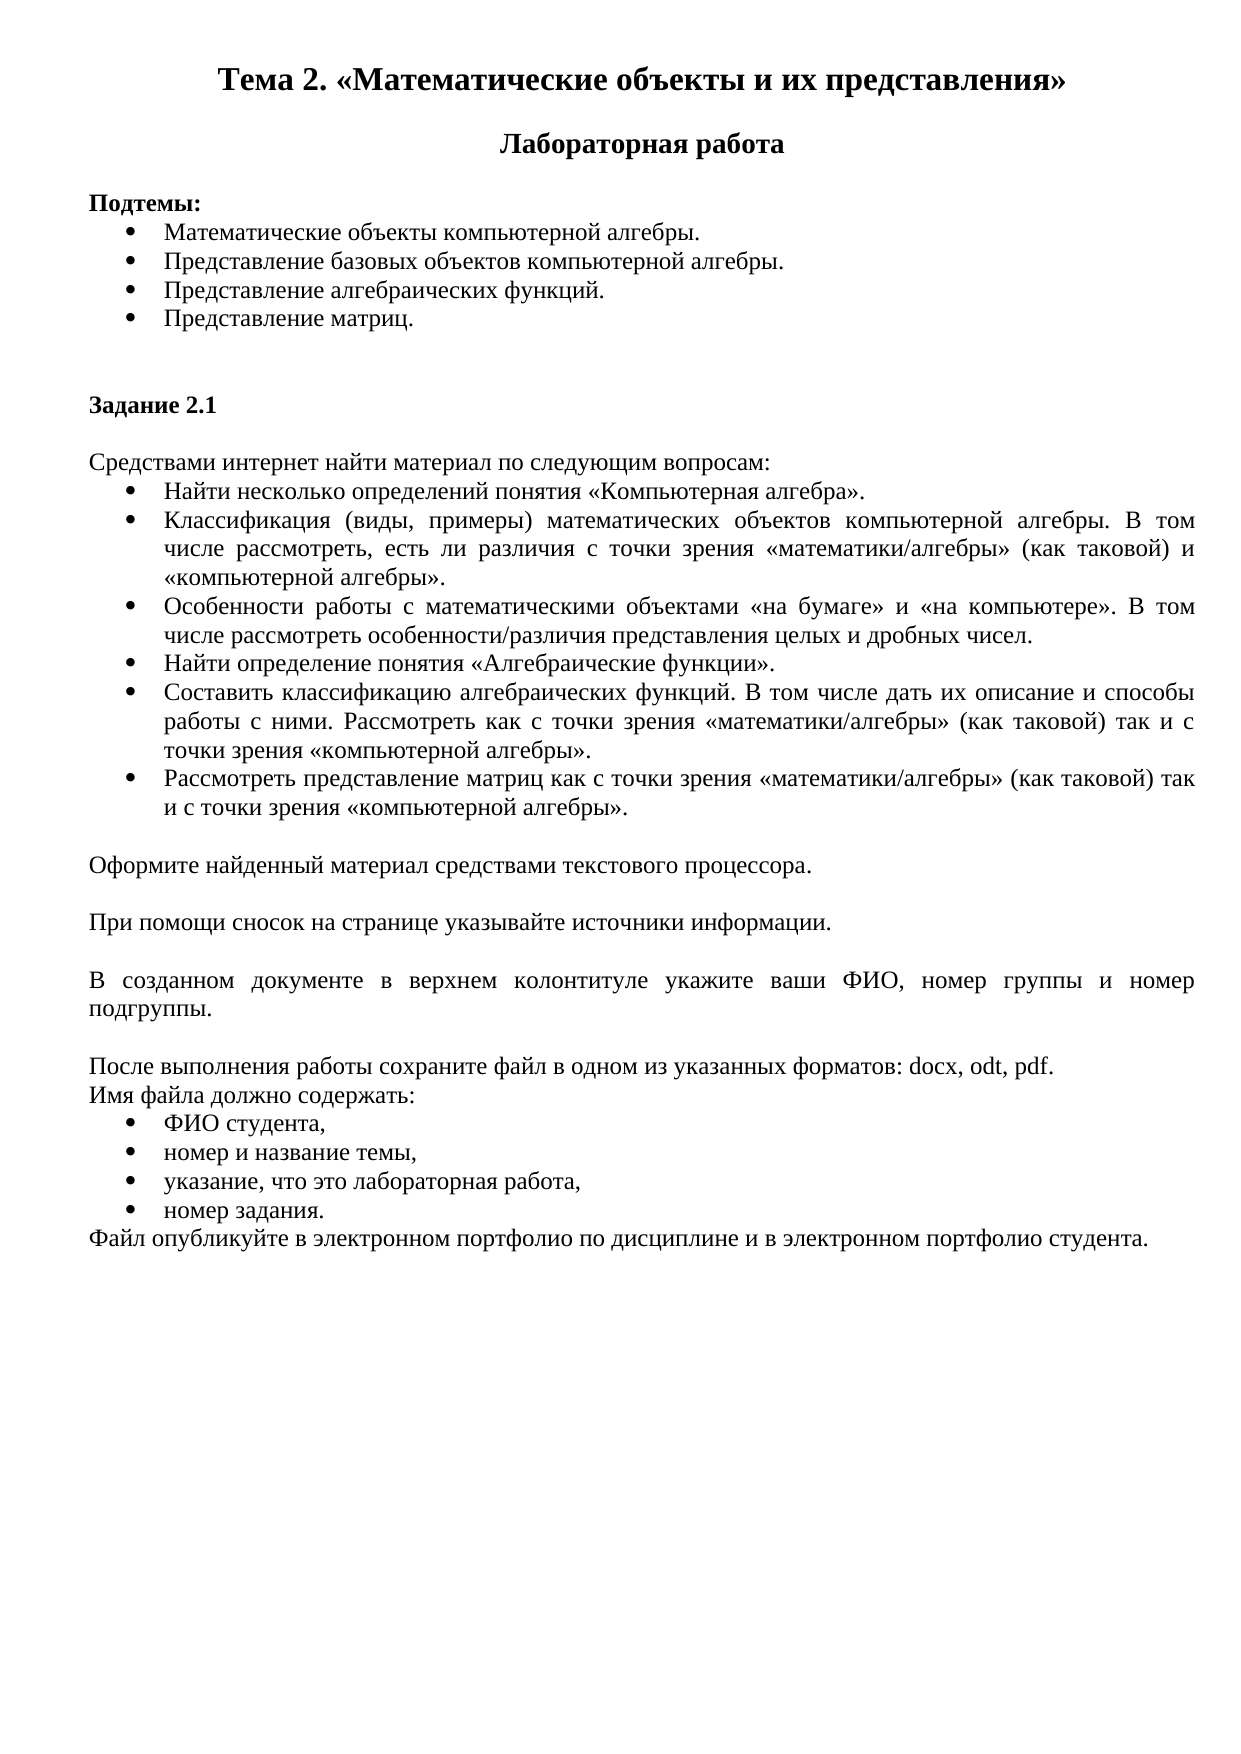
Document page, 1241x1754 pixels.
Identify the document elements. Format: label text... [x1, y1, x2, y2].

text Тема 2. «Математические объекты и их представления» [89, 59, 1196, 97]
list Найти определение понятия «Алгебраические функции». [126, 648, 1196, 677]
text После выполнения работы сохраните файл в одном из указанных форматов: docx, odt, pdf. [89, 1051, 1196, 1080]
text Задание 2.1 [89, 390, 1196, 418]
text Оформите найденный материал средствами текстового процессора. [89, 850, 1196, 878]
list Представление базовых объектов компьютерной алгебры. [126, 246, 1196, 275]
text Файл опубликуйте в электронном портфолио по дисциплине и в электронном портфолио студента. [89, 1223, 1196, 1252]
list Представление алгебраических функций. [126, 275, 1196, 303]
list Рассмотреть представление матриц как с точки зрения «математики/алгебры» (как таковой) так и с точки зрения «компьютерной алгебры». [126, 763, 1196, 821]
list Особенности работы с математическими объектами «на бумаге» и «на компьютере». В том числе рассмотреть особенности/различия представления целых и дробных чисел. [126, 591, 1196, 648]
list Составить классификацию алгебраических функций. В том числе дать их описание и способы работы с ними. Рассмотреть как с точки зрения «математики/алгебры» (как таковой) так и с точки зрения «компьютерной алгебры». [126, 677, 1196, 763]
text При помощи сносок на странице указывайте источники информации. [89, 907, 1196, 936]
text Средствами интернет найти материал по следующим вопросам: [89, 447, 1196, 476]
text Имя файла должно содержать: [89, 1080, 1196, 1108]
list Представление матриц. [126, 303, 1196, 332]
text Лабораторная работа [89, 126, 1196, 160]
text В созданном документе в верхнем колонтитуле укажите ваши ФИО, номер группы и номер подгруппы. [89, 965, 1196, 1022]
list указание, что это лабораторная работа, [126, 1166, 1196, 1195]
text Подтемы: [89, 188, 1196, 217]
list Математические объекты компьютерной алгебры. [126, 217, 1196, 246]
list номер задания. [126, 1195, 1196, 1223]
list ФИО студента, [126, 1108, 1196, 1137]
list Найти несколько определений понятия «Компьютерная алгебра». [126, 476, 1196, 505]
list номер и название темы, [126, 1137, 1196, 1166]
list Классификация (виды, примеры) математических объектов компьютерной алгебры. В том числе рассмотреть, есть ли различия с точки зрения «математики/алгебры» (как таковой) и «компьютерной алгебры». [126, 505, 1196, 591]
